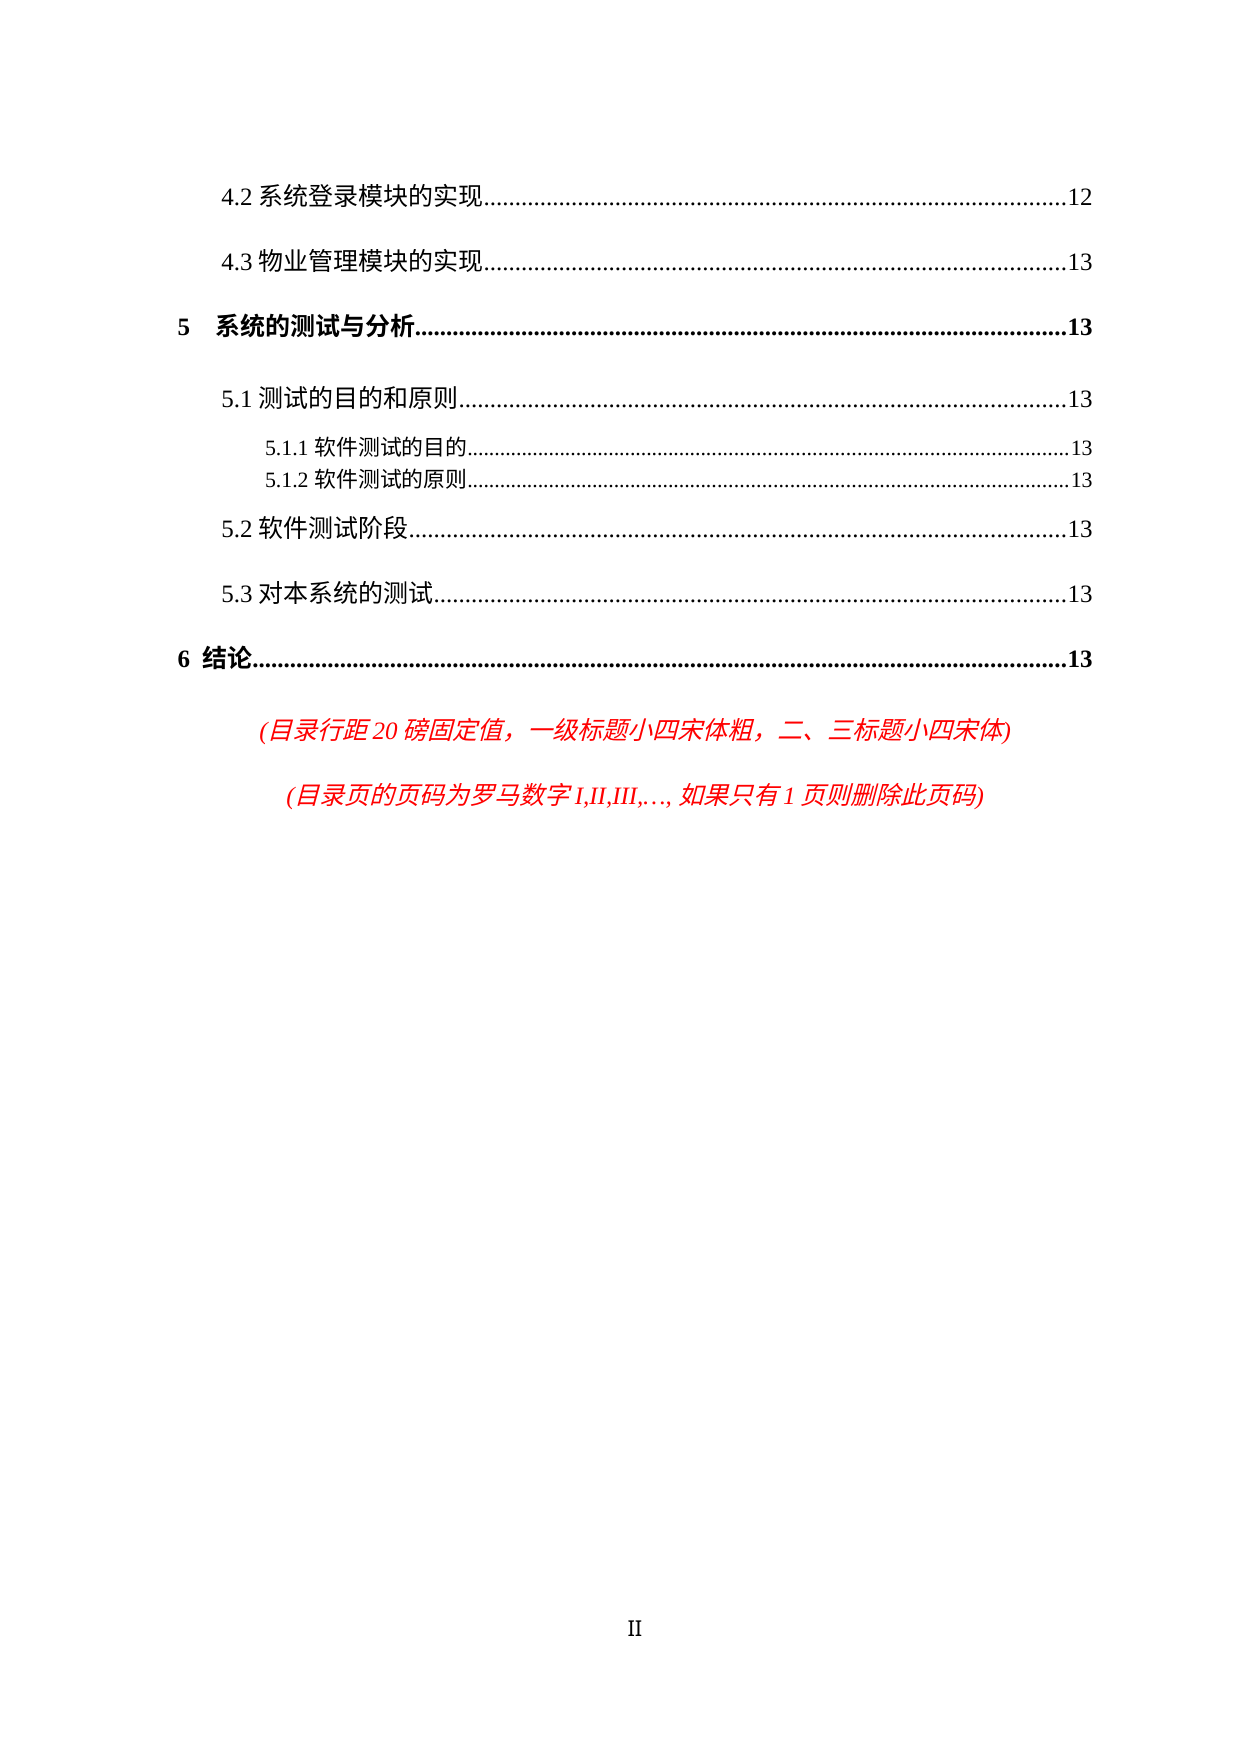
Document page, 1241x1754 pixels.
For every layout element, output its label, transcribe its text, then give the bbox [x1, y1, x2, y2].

text 5.2 软件测试阶段 13 [221, 494, 1092, 559]
text 6 结论 13 [177, 624, 1092, 689]
text 5.3 对本系统的测试 13 [221, 559, 1092, 624]
text 5 系统的测试与分析 13 [177, 292, 1092, 357]
text 4.2 系统登录模块的实现 12 [221, 162, 1092, 227]
text 5.1.2 软件测试的原则 13 [265, 462, 1092, 494]
text 5.1.1 软件测试的目的 13 [265, 429, 1092, 462]
text (目录行距20磅固定值，一级标题小四宋体粗，二、三标题小四宋体) [177, 696, 1092, 761]
text 5.1 测试的目的和原则 13 [221, 364, 1092, 429]
text 4.3 物业管理模块的实现 13 [221, 227, 1092, 292]
text (目录页的页码为罗马数字I,II,III,…, 如果只有1页则删除此页码) [177, 761, 1092, 826]
